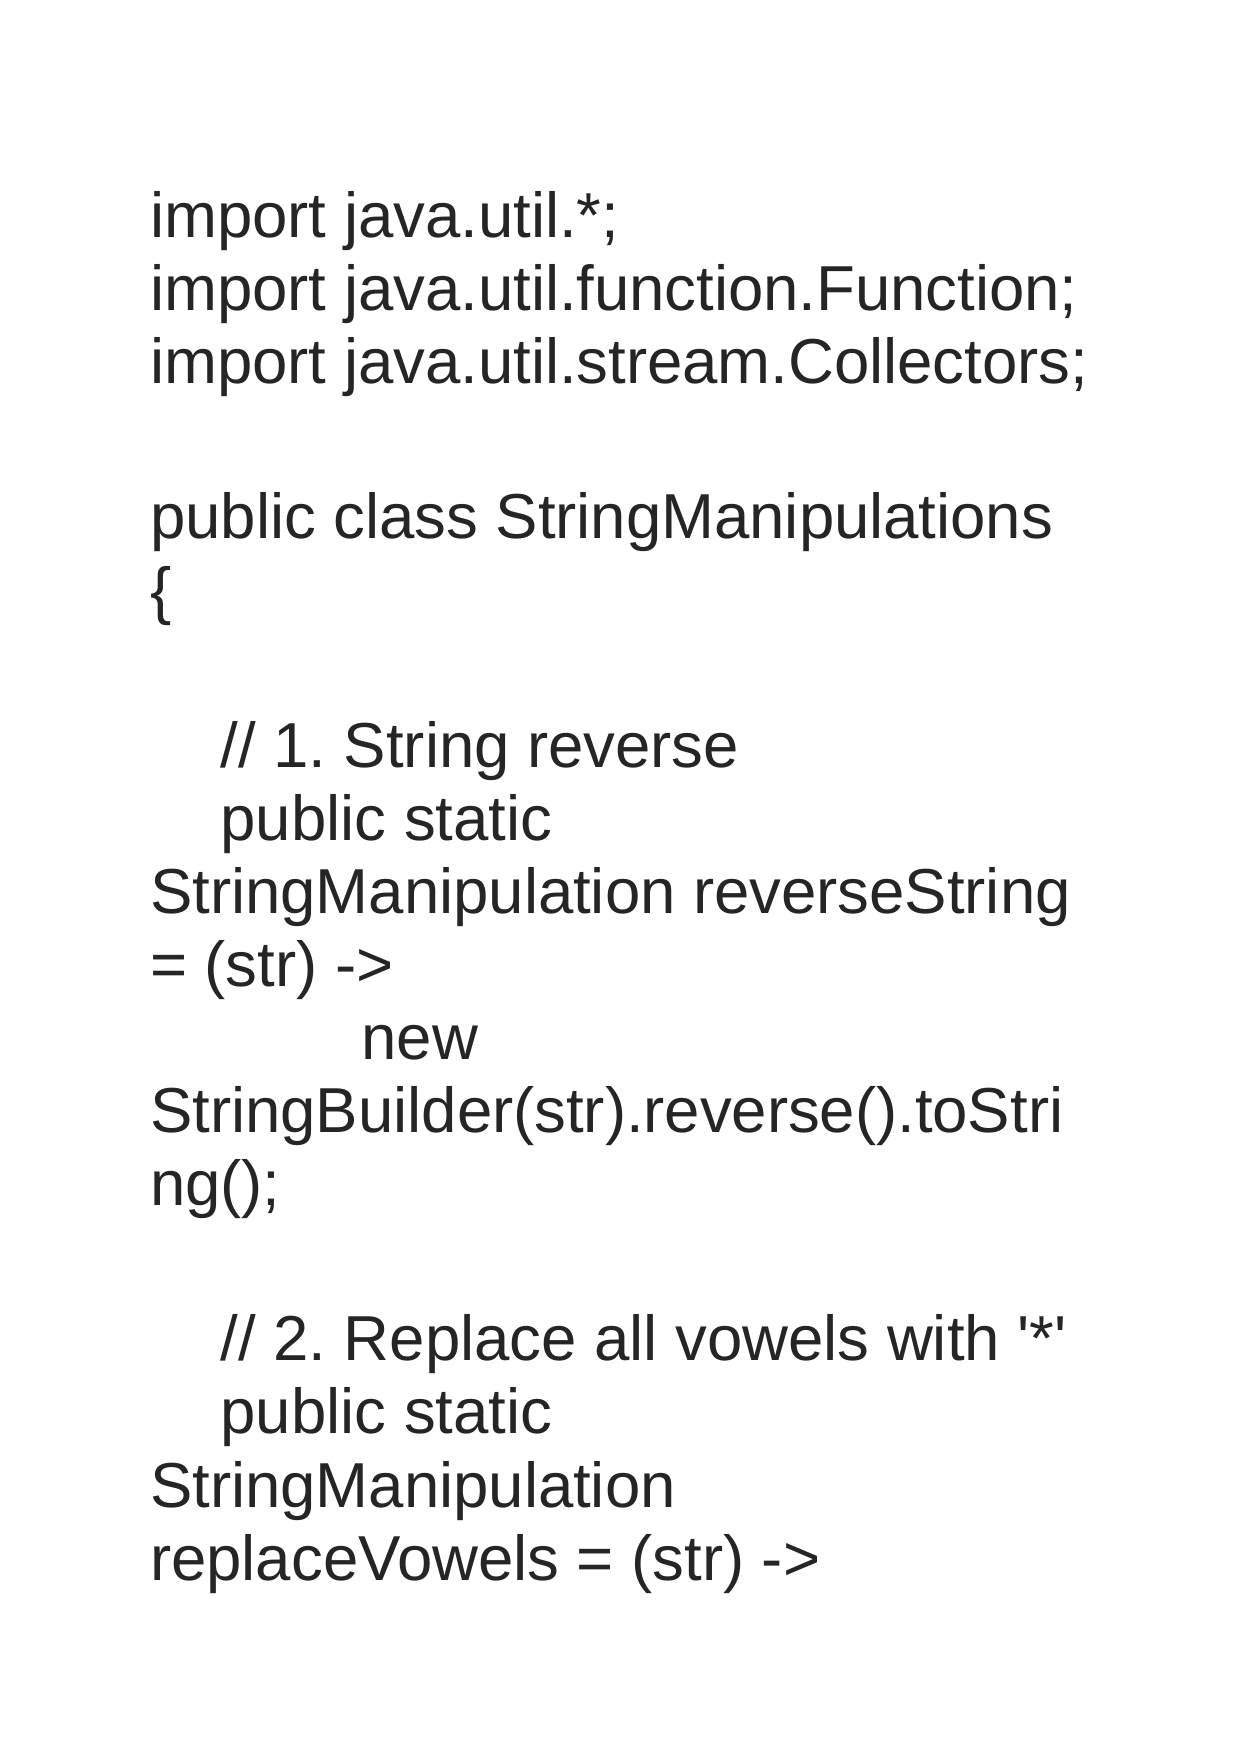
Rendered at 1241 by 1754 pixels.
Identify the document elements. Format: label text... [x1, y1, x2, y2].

text public static StringManipulation reverseString = (str) -> [150, 787, 1090, 1006]
text public static StringManipulation replaceVowels = (str) -> [150, 1380, 1090, 1600]
text // 2. Replace all vowels with '*' [150, 1307, 1090, 1380]
text import java.util.*; [150, 184, 1090, 257]
text new StringBuilder(str).reverse().toString(); [150, 1006, 1090, 1225]
text import java.util.stream.Collectors; [150, 330, 1090, 403]
text import java.util.function.Function; [150, 257, 1090, 330]
text public class StringManipulations { [150, 485, 1090, 632]
text // 1. String reverse [150, 713, 1090, 787]
